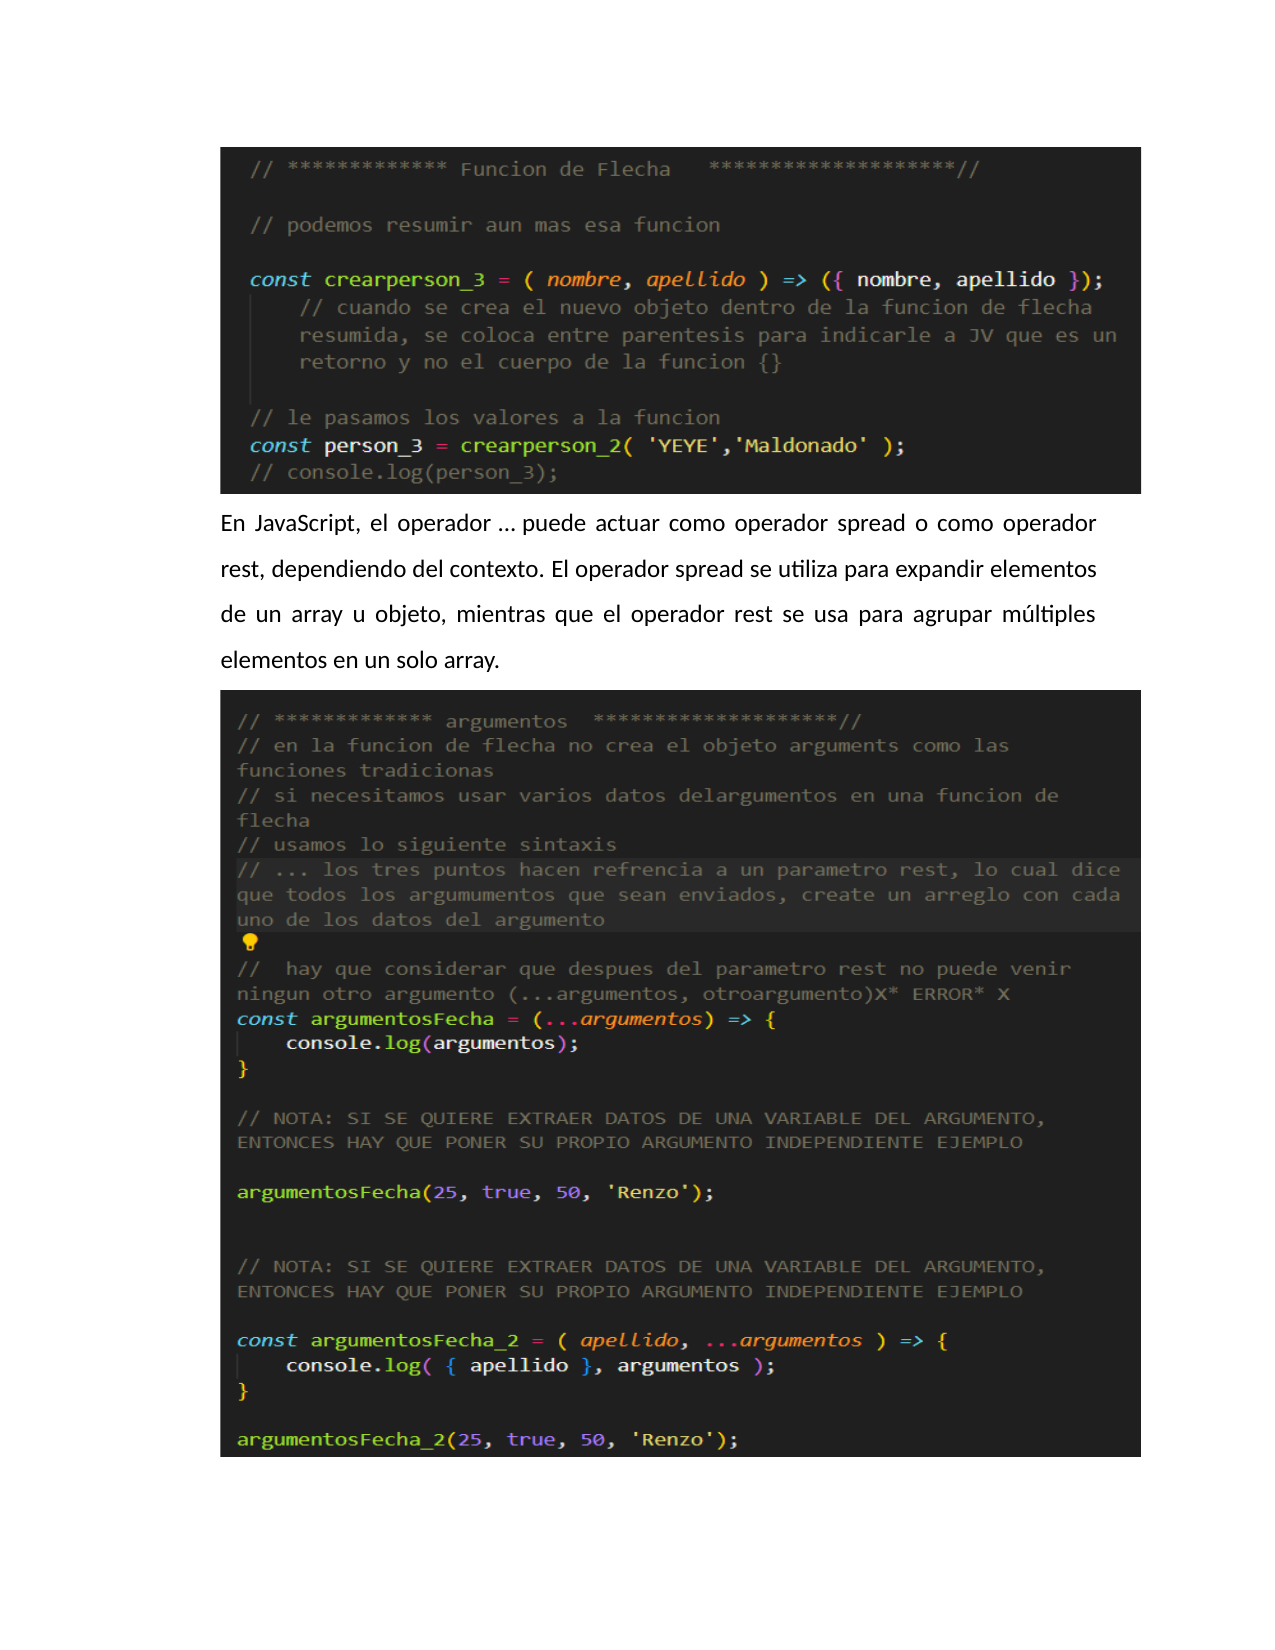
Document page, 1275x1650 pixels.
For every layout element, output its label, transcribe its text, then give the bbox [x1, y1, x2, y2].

picture [220, 147, 1142, 494]
text En JavaScript, el operador ... puede actuar como operador spread o como operador rest, dependiendo del contexto. El operador spread se utiliza para expandir elementos de un array u objeto, mientras que el operador rest se usa para agrupar múltiples elementos en un solo array. [220, 507, 1098, 675]
picture [220, 690, 1141, 1457]
